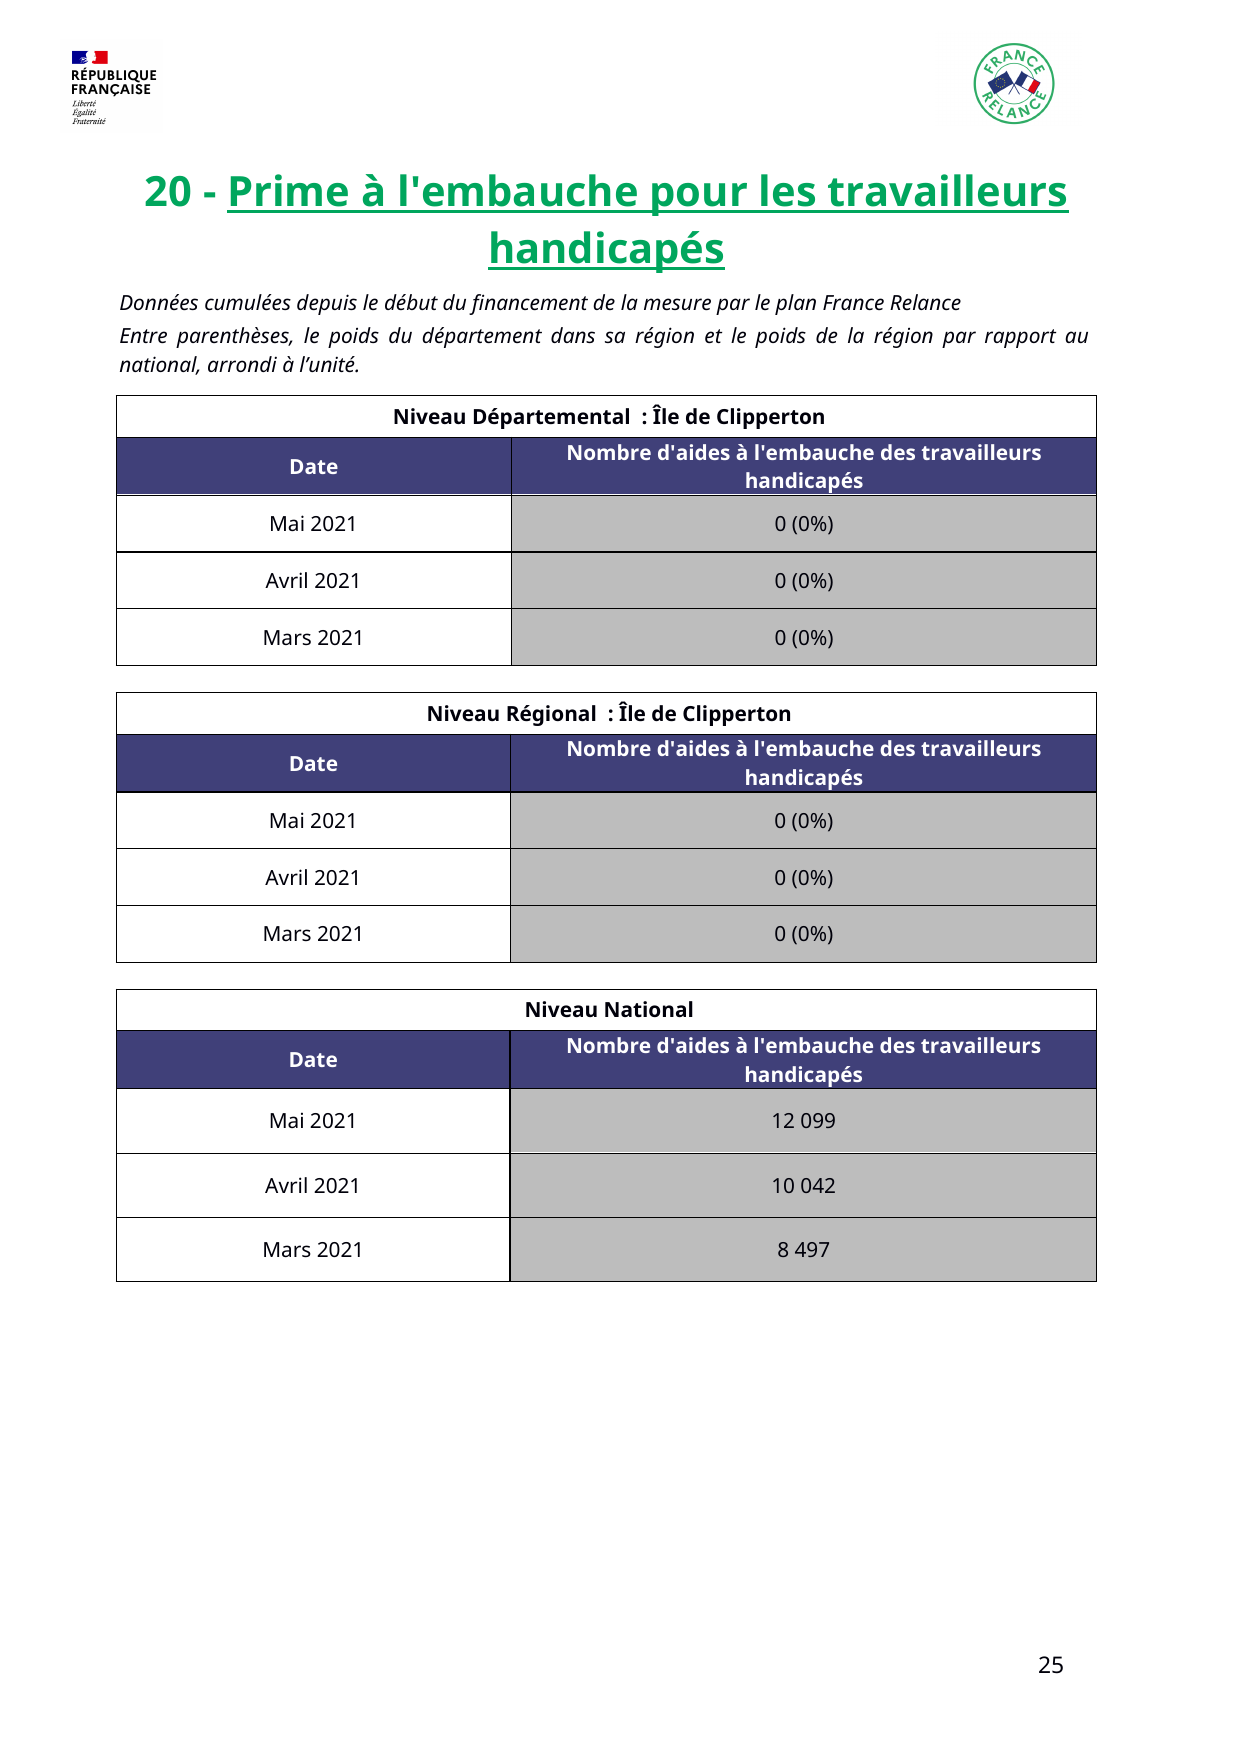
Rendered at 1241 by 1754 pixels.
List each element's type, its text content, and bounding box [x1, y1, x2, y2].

table_cell 0 (0%) [512, 609, 1096, 665]
table_cell Mai 2021 [117, 496, 511, 551]
text Entre parenthèses, le poids du département dans sa région et le poids de la région par rapport au national, arrondi à l’unité. [119, 321, 1094, 378]
table_header Niveau Départemental : Île de Clipperton [117, 396, 1096, 437]
table_cell Nombre d'aides à l'embauche des travailleurs handicapés [511, 735, 1096, 791]
table_cell 0 (0%) [512, 553, 1096, 608]
table_cell Avril 2021 [117, 849, 510, 905]
table_cell Date [117, 438, 511, 494]
table_header Niveau Régional : Île de Clipperton [117, 693, 1096, 733]
table_cell Mars 2021 [117, 1218, 509, 1281]
table_cell Mai 2021 [117, 793, 510, 848]
table_cell 0 (0%) [511, 906, 1096, 962]
subtitle 20 - Prime à l'embauche pour les travailleurs handicapés [119, 162, 1094, 276]
table_cell 0 (0%) [511, 793, 1096, 848]
table_cell Date [117, 735, 510, 791]
picture [935, 31, 1082, 126]
table_cell 0 (0%) [511, 849, 1096, 905]
table_cell 8 497 [511, 1218, 1096, 1281]
picture [60, 39, 163, 133]
table_cell Mai 2021 [117, 1089, 509, 1152]
table_cell Date [117, 1031, 509, 1088]
table_header Niveau National [117, 990, 1096, 1030]
table_cell Nombre d'aides à l'embauche des travailleurs handicapés [511, 1031, 1096, 1088]
table_cell 12 099 [511, 1089, 1096, 1152]
table_cell Mars 2021 [117, 609, 511, 665]
table_cell Mars 2021 [117, 906, 510, 962]
table_cell Avril 2021 [117, 1154, 509, 1217]
table_cell Avril 2021 [117, 553, 511, 608]
text Données cumulées depuis le début du financement de la mesure par le plan France Relance [119, 288, 1094, 317]
table_cell Nombre d'aides à l'embauche des travailleurs handicapés [512, 438, 1096, 494]
table_cell 0 (0%) [512, 496, 1096, 551]
table_cell 10 042 [511, 1154, 1096, 1217]
